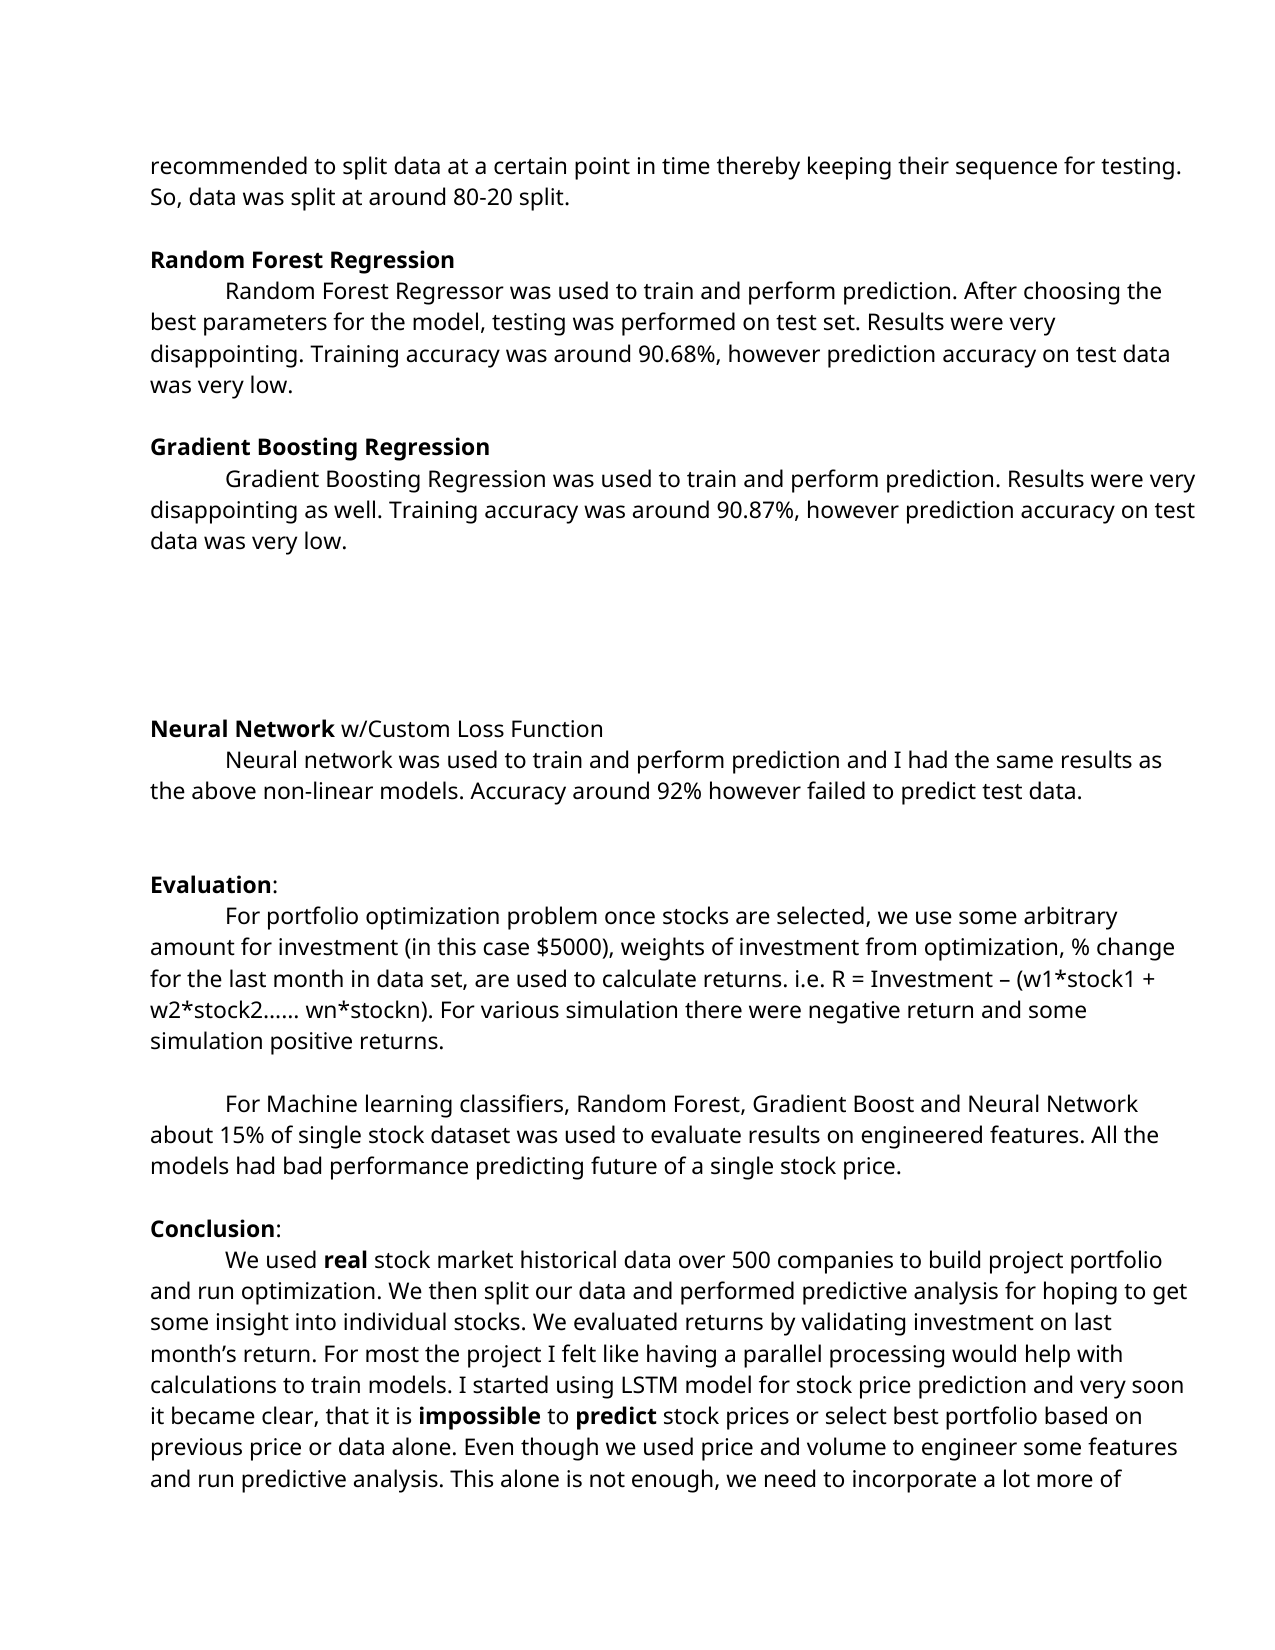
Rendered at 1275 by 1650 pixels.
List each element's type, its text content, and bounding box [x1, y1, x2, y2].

text For Machine learning classifiers, Random Forest, Gradient Boost and Neural Network about 15% of single stock dataset was used to evaluate results on engineered features. All the models had bad performance predicting future of a single stock price. [150, 1087, 1200, 1181]
text Gradient Boosting Regression was used to train and perform prediction. Results were very disappointing as well. Training accuracy was around 90.87%, however prediction accuracy on test data was very low. [150, 462, 1200, 556]
text For portfolio optimization problem once stocks are selected, we use some arbitrary amount for investment (in this case $5000), weights of investment from optimization, % change for the last month in data set, are used to calculate returns. i.e. R = Investment – (w1*stock1 + w2*stock2…… wn*stockn). For various simulation there were negative return and some simulation positive returns. [150, 900, 1200, 1056]
text Neural Network w/Custom Loss Function [150, 712, 1200, 744]
text Gradient Boosting Regression [150, 431, 1200, 462]
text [150, 150, 1200, 212]
text Random Forest Regression [150, 244, 1200, 275]
text Conclusion: [75, 1212, 1200, 1244]
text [150, 1244, 1200, 1494]
text Evaluation: [75, 869, 1200, 900]
text Random Forest Regressor was used to train and perform prediction. After choosing the best parameters for the model, testing was performed on test set. Results were very disappointing. Training accuracy was around 90.68%, however prediction accuracy on test data was very low. [150, 275, 1200, 400]
text Neural network was used to train and perform prediction and I had the same results as the above non-linear models. Accuracy around 92% however failed to predict test data. [150, 744, 1200, 806]
